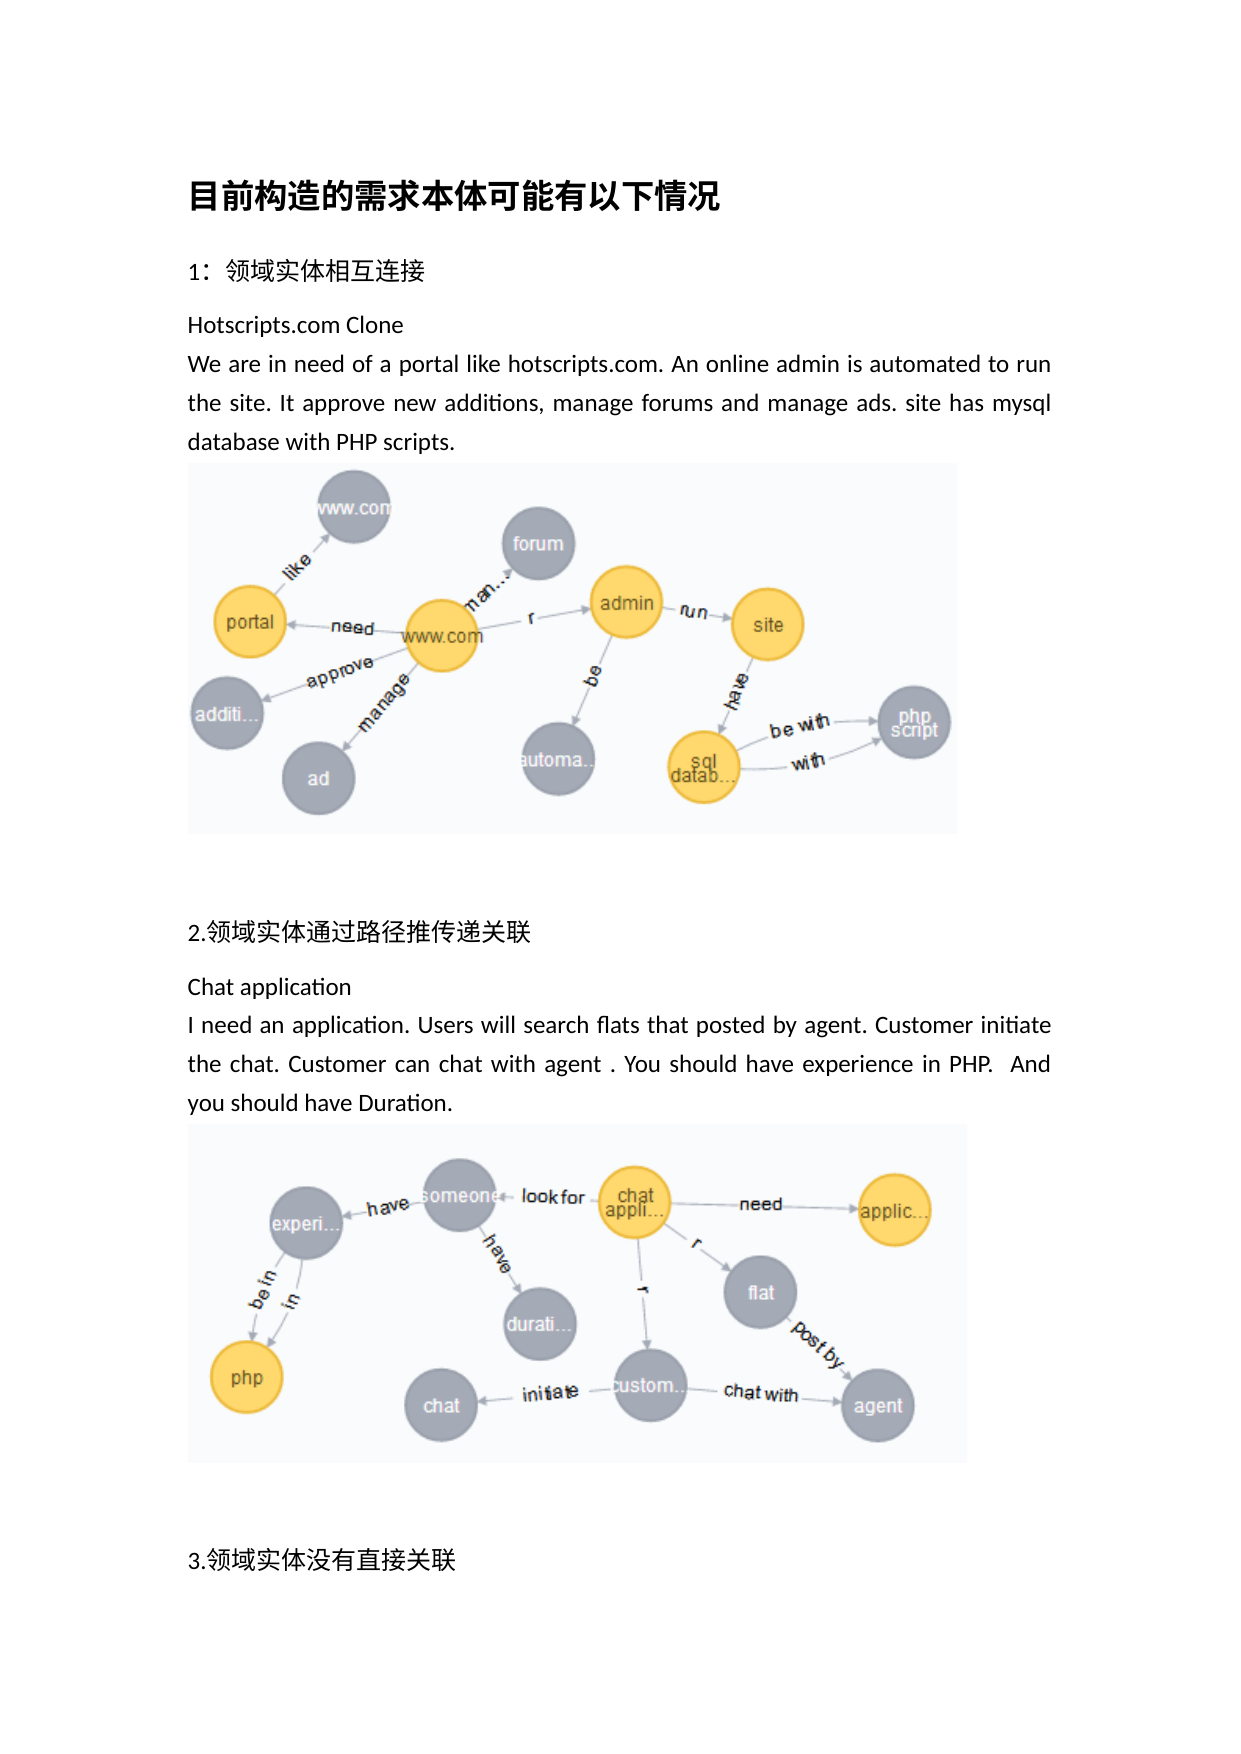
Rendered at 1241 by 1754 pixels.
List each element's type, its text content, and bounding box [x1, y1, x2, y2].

text 目前构造的需求本体可能有以下情况 [187, 162, 1053, 227]
text 1：领域实体相互连接 [187, 237, 1053, 302]
picture [187, 1124, 968, 1463]
text Chat application [187, 970, 1053, 1002]
text 2.领域实体通过路径推传递关联 [187, 898, 1053, 963]
text We are in need of a portal like hotscripts.com. An online admin is automated to run the site. It approve new additions, manage forums and manage ads. site has mysql database with PHP scripts. [187, 347, 1053, 458]
picture [187, 463, 958, 834]
text Hotscripts.com Clone [187, 309, 1053, 341]
text 3.领域实体没有直接关联 [187, 1526, 1053, 1591]
text I need an application. Users will search flats that posted by agent. Customer initiate the chat. Customer can chat with agent . You should have experience in PHP. And you should have Duration. [187, 1008, 1053, 1119]
